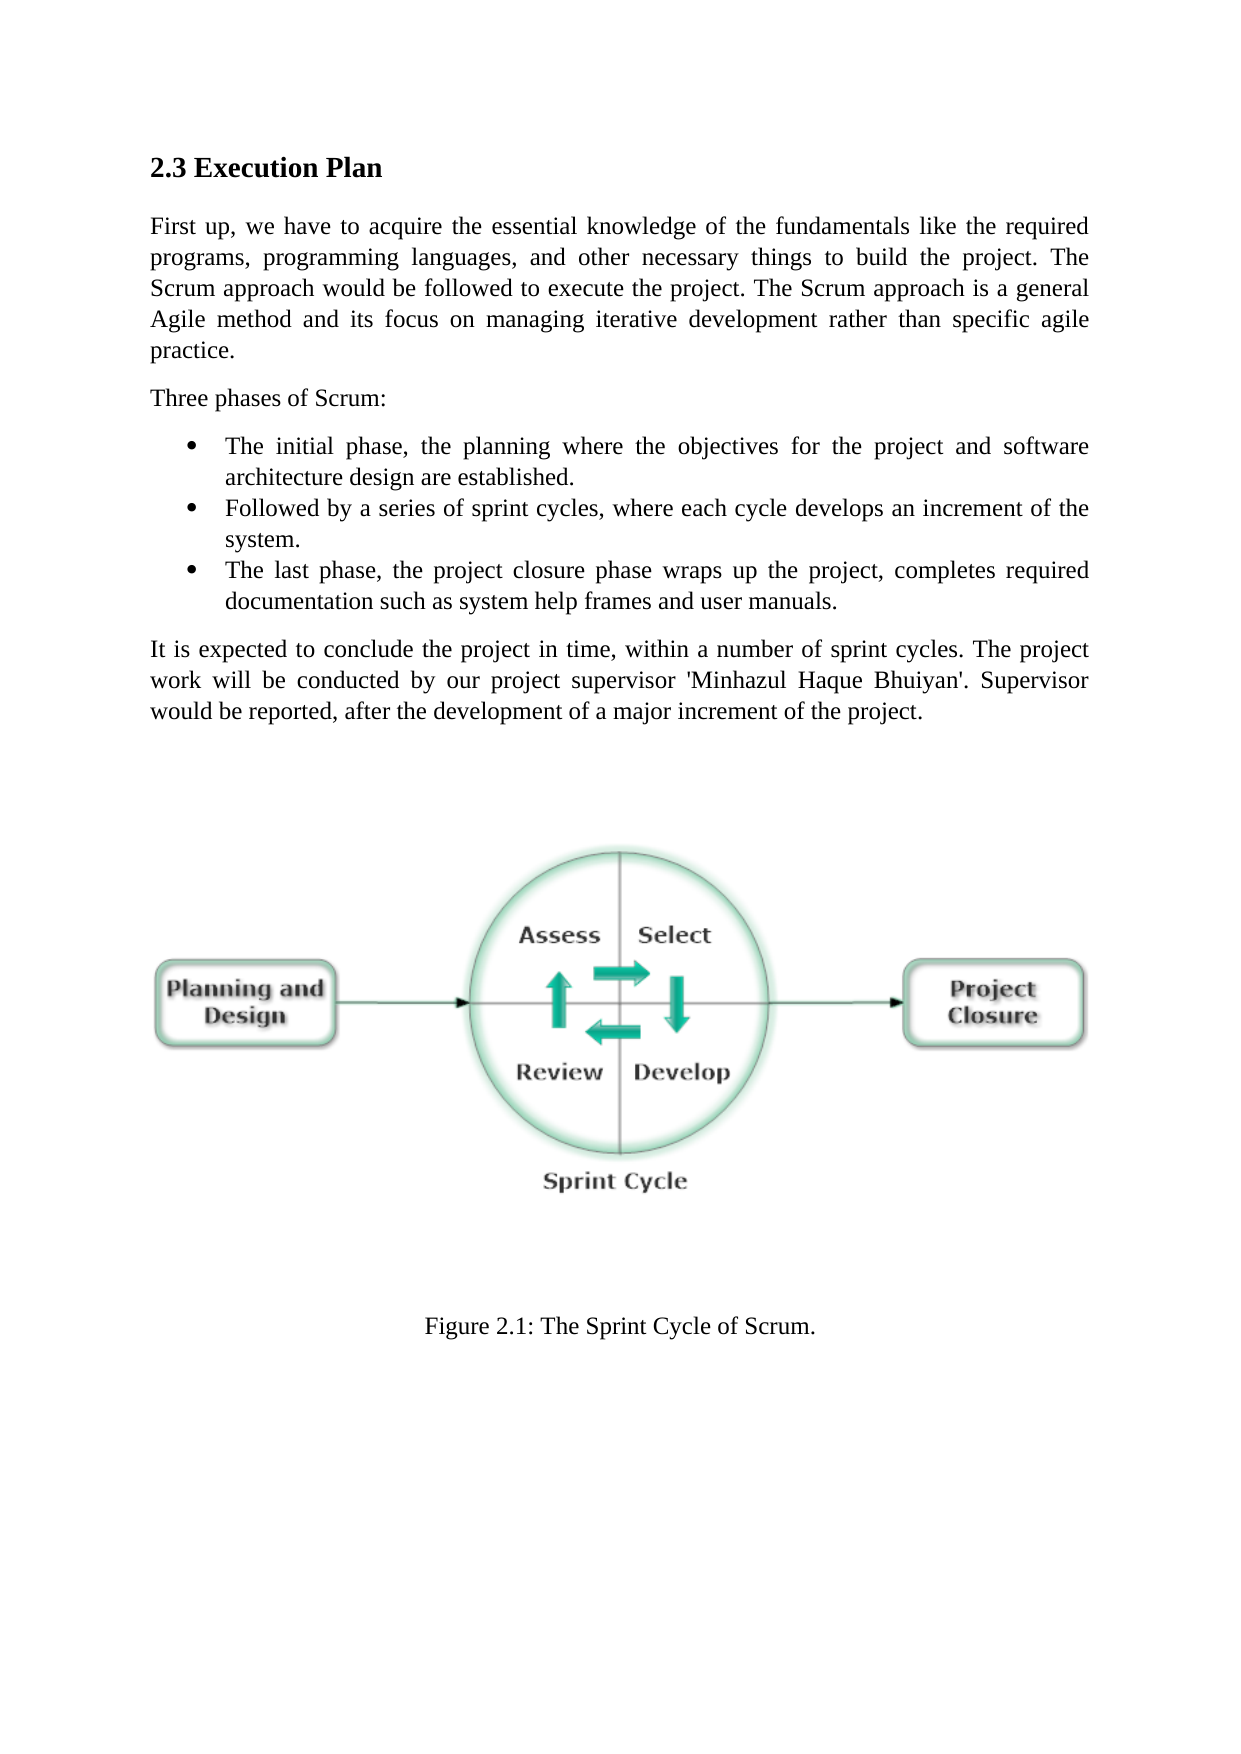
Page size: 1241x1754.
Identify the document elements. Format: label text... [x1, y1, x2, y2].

list Followed by a series of sprint cycles, where each cycle develops an increment of the system. [187, 493, 1090, 553]
list The initial phase, the planning where the objectives for the project and software architecture design are established. [187, 431, 1090, 491]
list The last phase, the project closure phase wraps up the project, completes required documentation such as system help frames and user manuals. [187, 555, 1090, 615]
text Three phases of Scrum: [150, 383, 1090, 412]
picture [150, 838, 1091, 1197]
text First up, we have to acquire the essential knowledge of the fundamentals like the required programs, programming languages, and other necessary things to build the project. The Scrum approach would be followed to execute the project. The Scrum approach is a general Agile method and its focus on managing iterative development rather than specific agile practice. [150, 211, 1090, 364]
text It is expected to conclude the project in time, within a number of sprint cycles. The project work will be conducted by our project supervisor 'Minhazul Haque Bhuiyan'. Supervisor would be reported, after the development of a major increment of the project. [150, 634, 1090, 724]
subtitle 2.3 Execution Plan [150, 150, 1090, 183]
text Figure 2.1: The Sprint Cycle of Scrum. [150, 1311, 1090, 1340]
